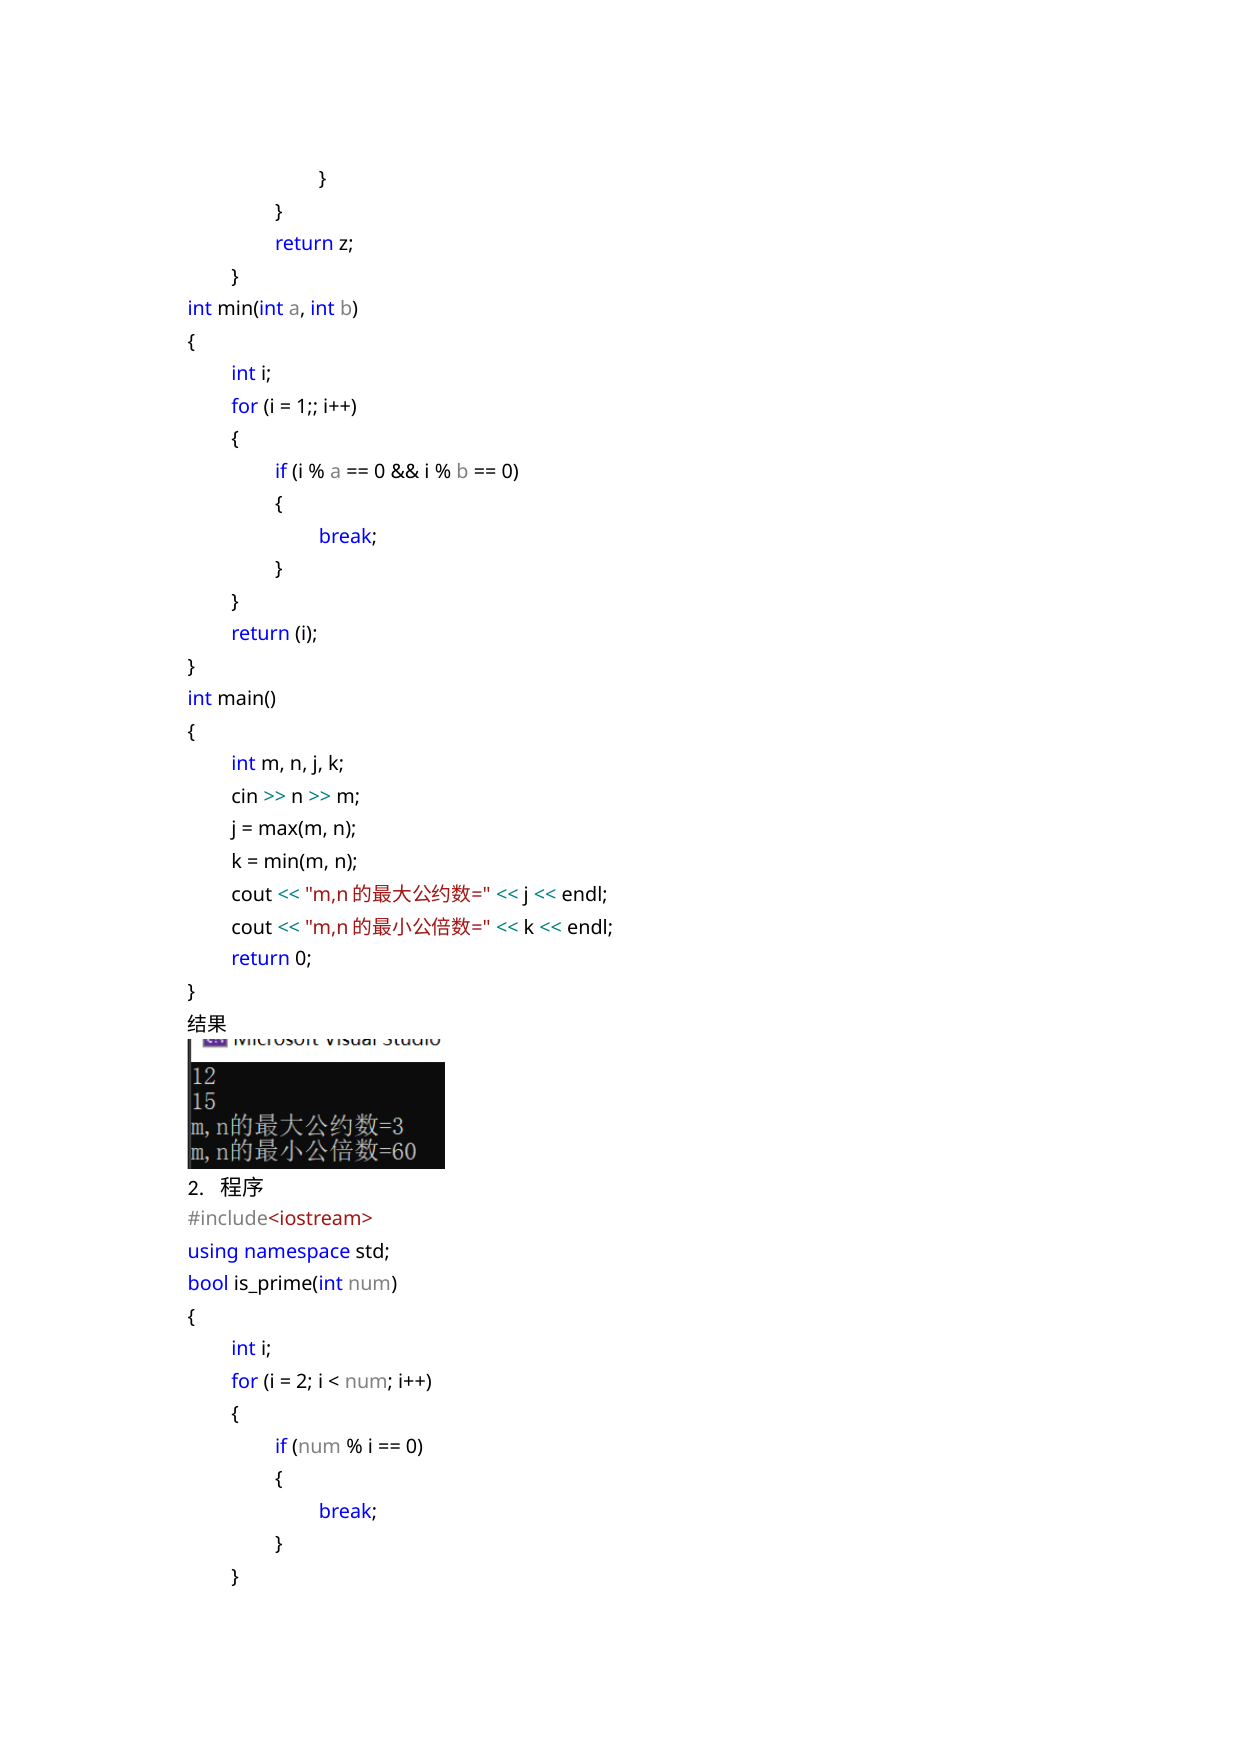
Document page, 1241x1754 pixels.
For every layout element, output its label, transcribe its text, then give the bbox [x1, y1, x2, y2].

list 程序 [187, 1169, 1053, 1202]
text using namespace std; [187, 1234, 1053, 1267]
text } [187, 1527, 1053, 1559]
text for (i = 1;; i++) [187, 389, 1053, 422]
text { [187, 1397, 1053, 1429]
text { [187, 1462, 1053, 1494]
text } [187, 552, 1053, 584]
text } [187, 162, 1053, 194]
text if (i % a == 0 && i % b == 0) [187, 454, 1053, 487]
text } [187, 194, 1053, 227]
text } [187, 649, 1053, 682]
text int main() [187, 682, 1053, 714]
text return z; [187, 227, 1053, 259]
text cout << "m,n的最大公约数=" << j << endl; [187, 877, 1053, 909]
text { [187, 324, 1053, 357]
text int i; [187, 1332, 1053, 1364]
text cout << "m,n的最小公倍数=" << k << endl; [187, 909, 1053, 942]
text 结果 [187, 1007, 1053, 1039]
text cin >> n >> m; [187, 779, 1053, 812]
text return 0; [187, 942, 1053, 974]
text } [187, 259, 1053, 292]
text int min(int a, int b) [187, 292, 1053, 324]
text #include<iostream> [187, 1202, 1053, 1234]
text } [187, 974, 1053, 1007]
text } [187, 1559, 1053, 1592]
text { [187, 487, 1053, 519]
text { [187, 1299, 1053, 1332]
text } [187, 584, 1053, 617]
text j = max(m, n); [187, 812, 1053, 844]
text break; [187, 1494, 1053, 1527]
text int i; [187, 357, 1053, 389]
text if (num % i == 0) [187, 1429, 1053, 1462]
text break; [187, 519, 1053, 552]
text return (i); [187, 617, 1053, 649]
text bool is_prime(int num) [187, 1267, 1053, 1299]
text int m, n, j, k; [187, 747, 1053, 779]
text for (i = 2; i < num; i++) [187, 1364, 1053, 1397]
text { [187, 714, 1053, 747]
text k = min(m, n); [187, 844, 1053, 877]
text { [187, 422, 1053, 454]
picture [187, 1039, 445, 1169]
